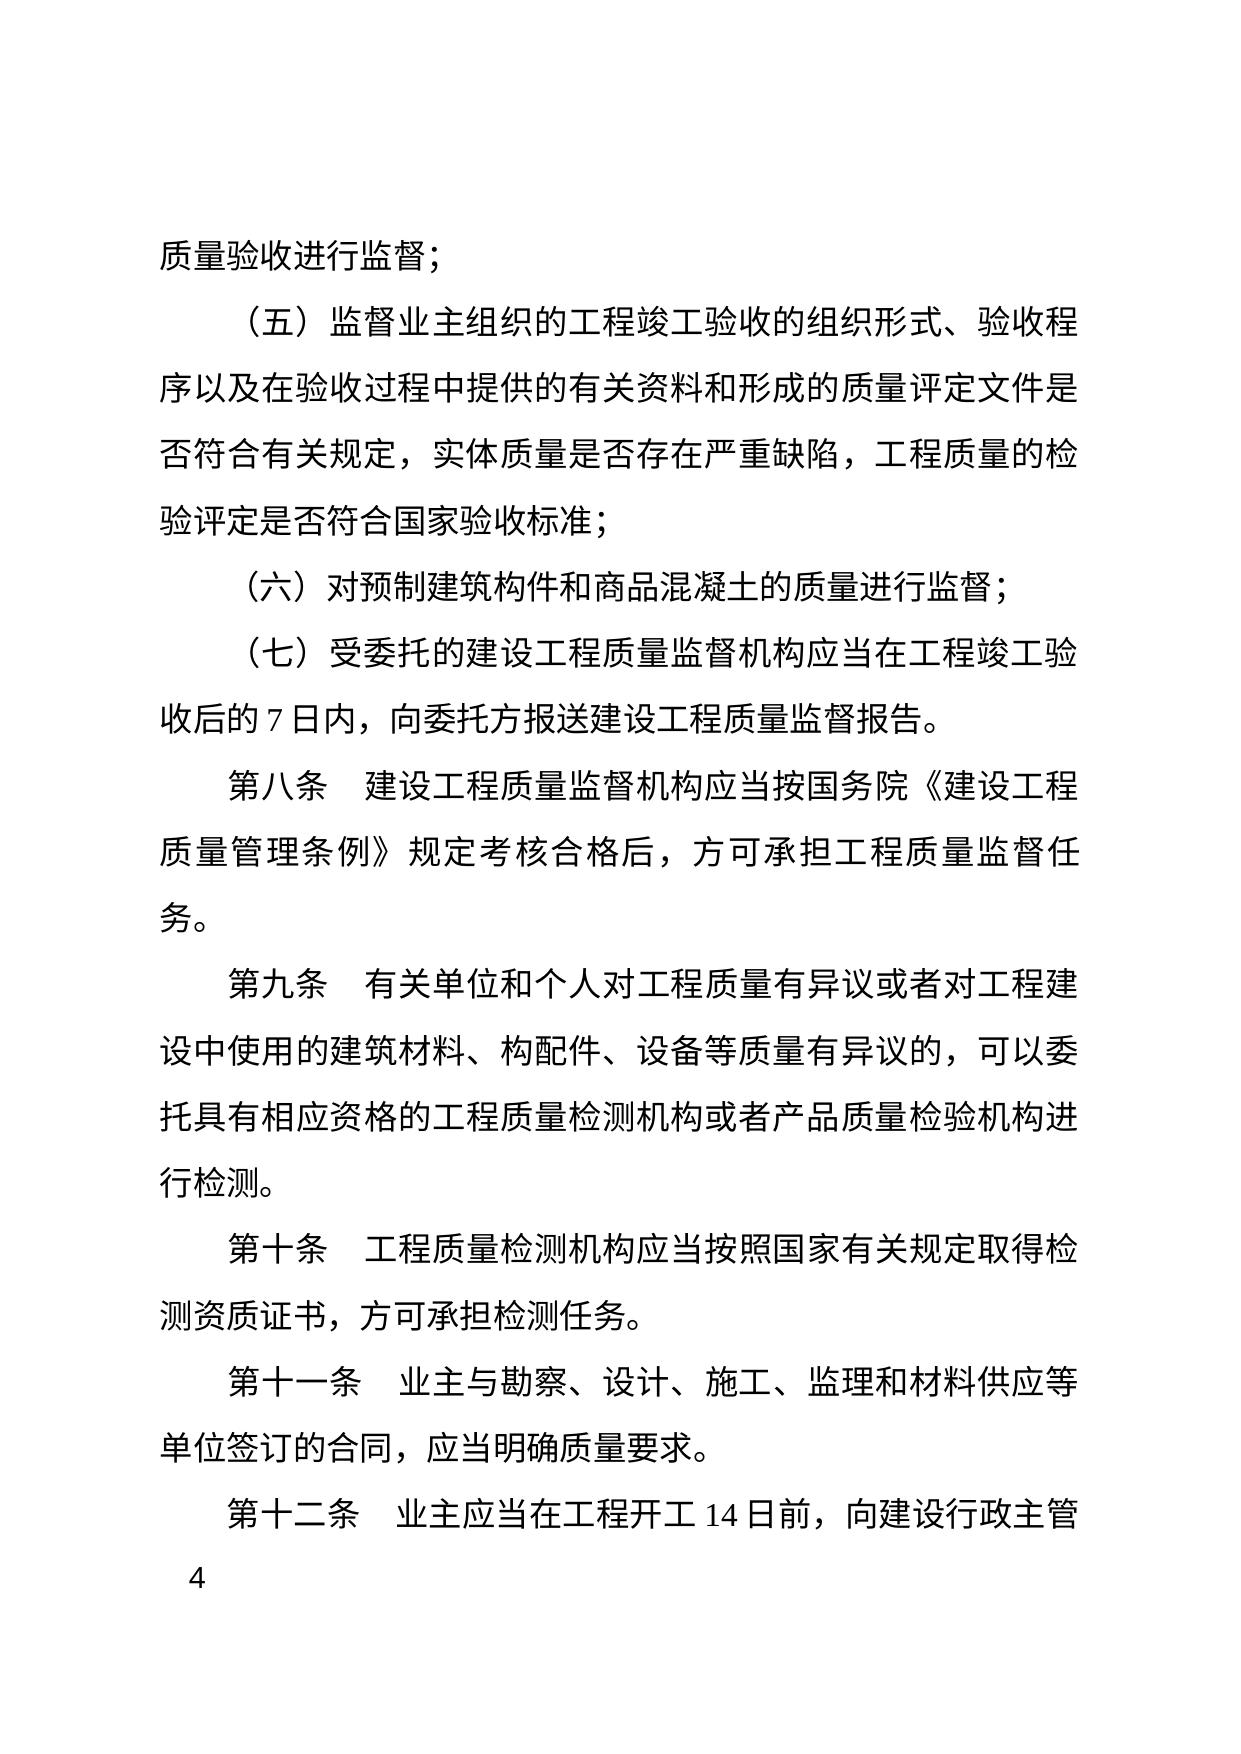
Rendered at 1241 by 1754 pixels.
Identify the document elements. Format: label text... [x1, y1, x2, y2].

text （五）监督业主组织的工程竣工验收的组织形式、验收程序以及在验收过程中提供的有关资料和形成的质量评定文件是否符合有关规定，实体质量是否存在严重缺陷，工程质量的检验评定是否符合国家验收标准； [159, 287, 1081, 552]
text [159, 220, 1081, 287]
text （七）受委托的建设工程质量监督机构应当在工程竣工验收后的7日内，向委托方报送建设工程质量监督报告。 [159, 618, 1081, 750]
text 第十条 工程质量检测机构应当按照国家有关规定取得检测资质证书，方可承担检测任务。 [159, 1214, 1081, 1347]
text 第九条 有关单位和个人对工程质量有异议或者对工程建设中使用的建筑材料、构配件、设备等质量有异议的，可以委托具有相应资格的工程质量检测机构或者产品质量检验机构进行检测。 [159, 949, 1081, 1214]
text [159, 1479, 1081, 1545]
text 第八条 建设工程质量监督机构应当按国务院《建设工程质量管理条例》规定考核合格后，方可承担工程质量监督任务。 [159, 750, 1081, 949]
text （六）对预制建筑构件和商品混凝土的质量进行监督； [159, 552, 1081, 618]
text 第十一条 业主与勘察、设计、施工、监理和材料供应等单位签订的合同，应当明确质量要求。 [159, 1347, 1081, 1479]
